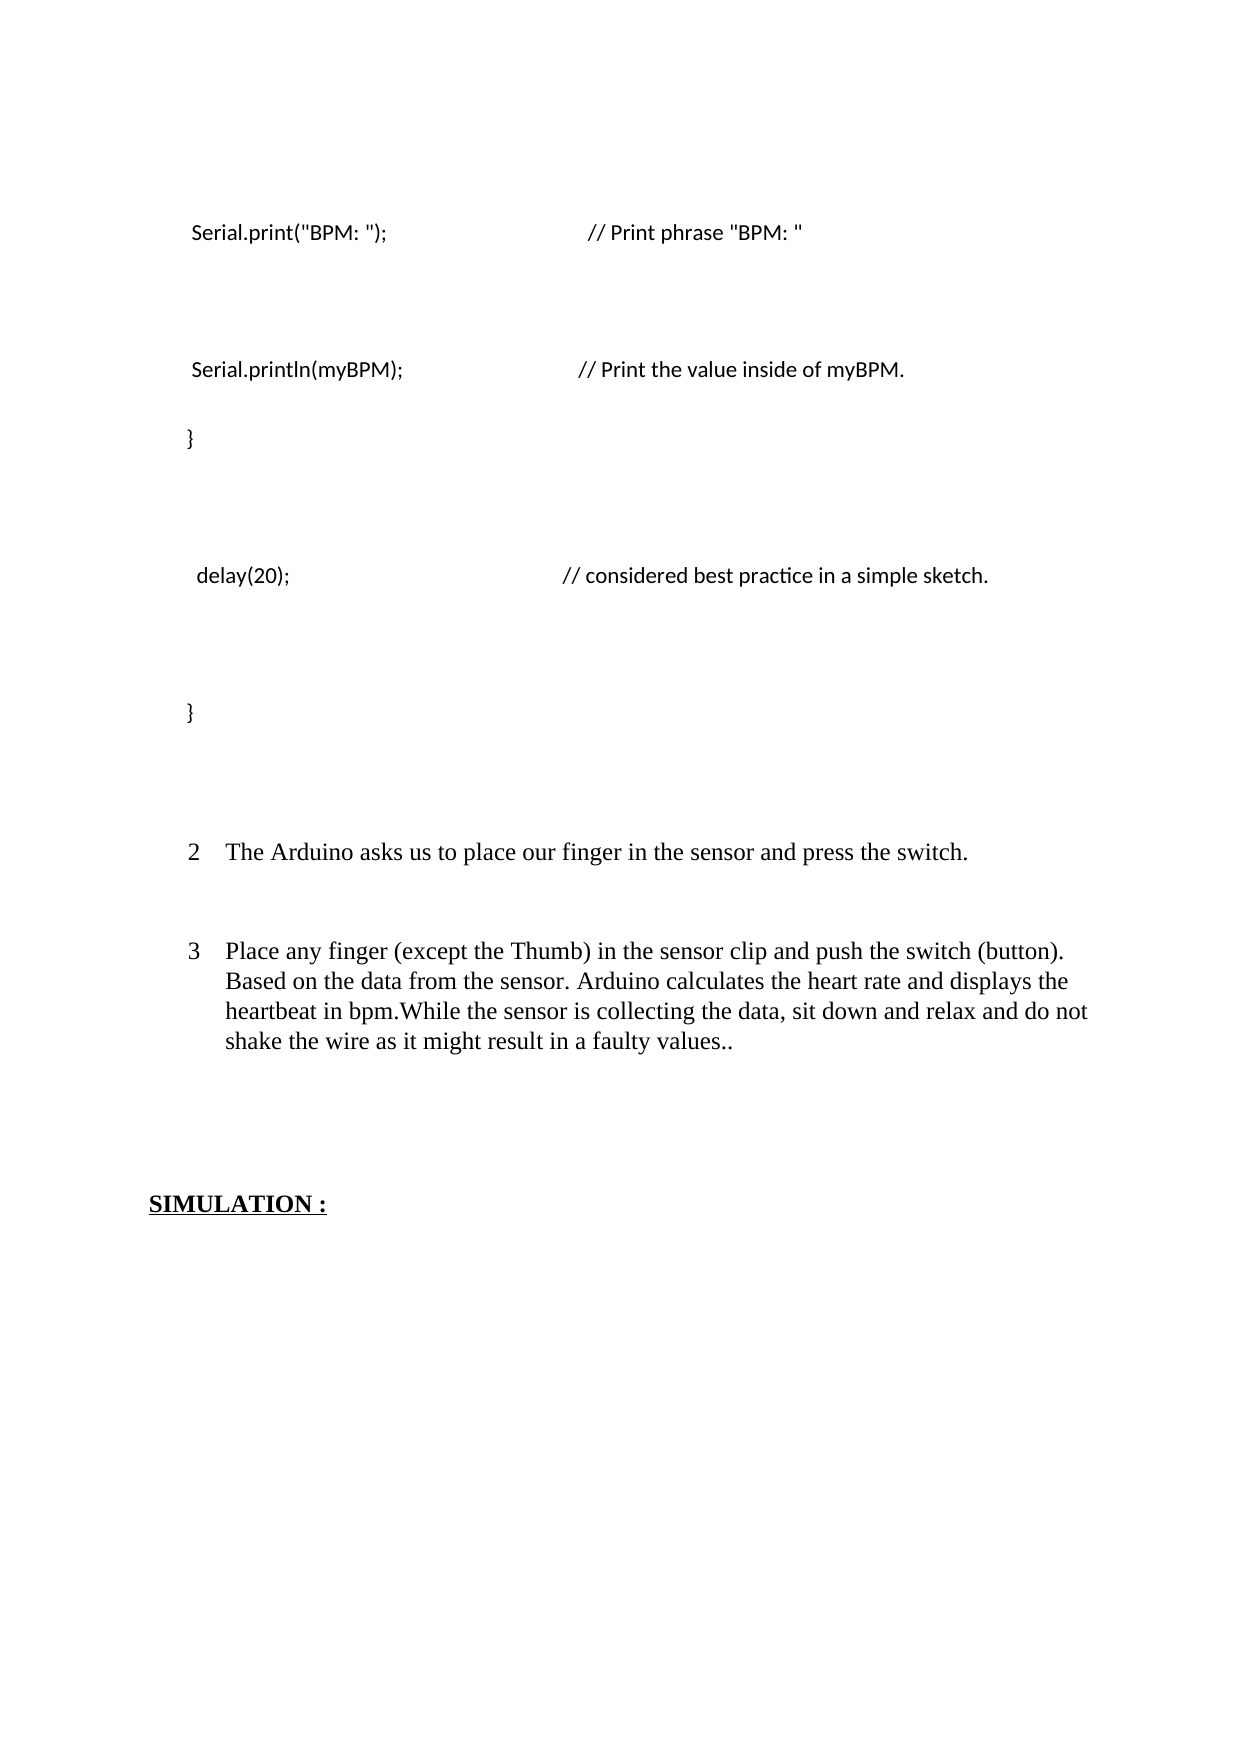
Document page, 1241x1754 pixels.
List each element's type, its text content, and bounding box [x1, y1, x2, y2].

list Place any finger (except the Thumb) in the sensor clip and push the switch (button). Based on the data from the sensor. Arduino calculates the heart rate and displays the heartbeat in bpm.While the sensor is collecting the data, sit down and relax and do not shake the wire as it might result in a faulty values.. [188, 936, 1093, 1055]
list The Arduino asks us to place our finger in the sensor and press the switch. [188, 837, 1093, 866]
text delay(20); // considered best practice in a simple sketch. [186, 561, 1166, 589]
text SIMULATION : [148, 1189, 1240, 1218]
text } [186, 424, 1166, 452]
text Serial.println(myBPM); // Print the value inside of myBPM. [186, 355, 1166, 383]
text Serial.print("BPM: "); // Print phrase "BPM: " [186, 218, 1166, 246]
text } [186, 698, 1166, 726]
